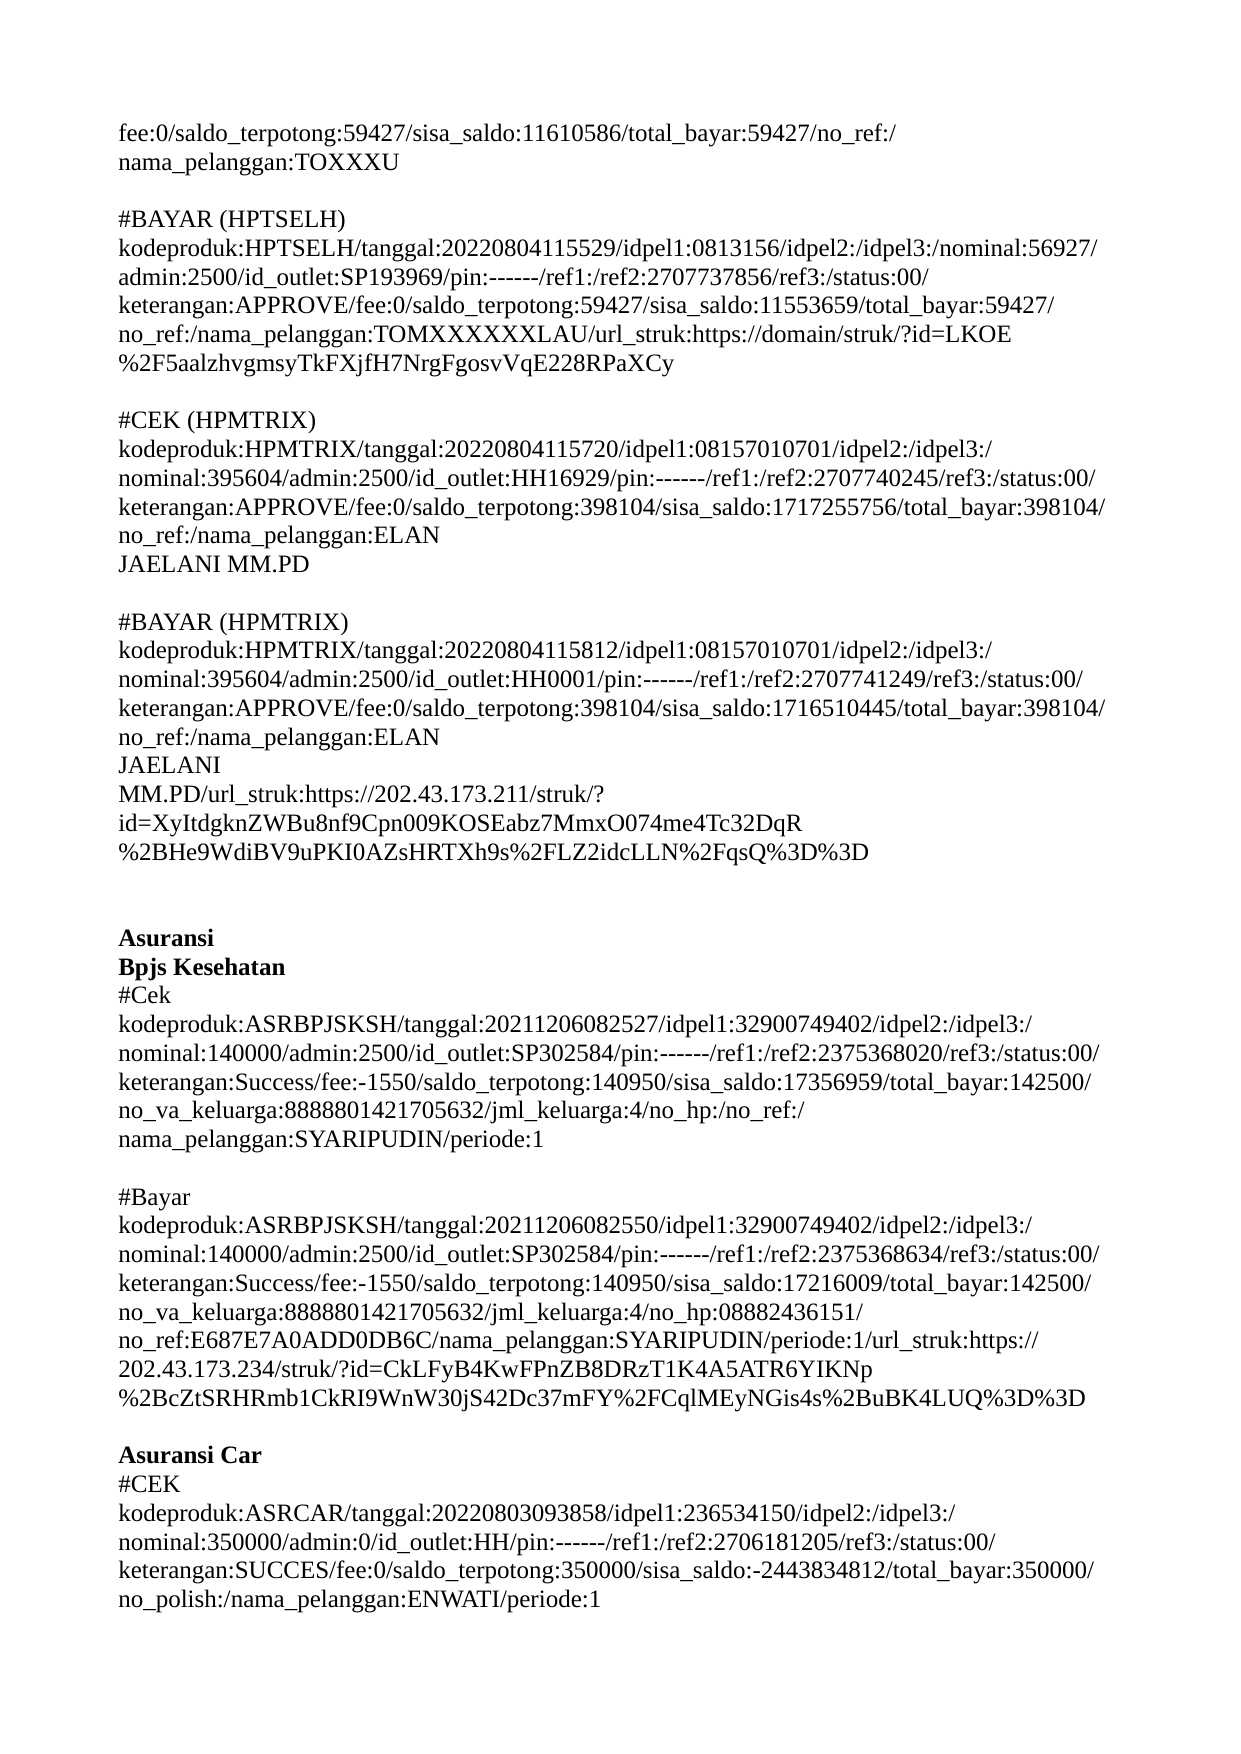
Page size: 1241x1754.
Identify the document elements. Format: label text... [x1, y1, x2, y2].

text Asuransi Car [118, 1441, 1122, 1469]
text kodeproduk:HPTSELH/tanggal:20220804115529/idpel1:0813156/idpel2:/idpel3:/nominal:56927/admin:2500/id_outlet:SP193969/pin:------/ref1:/ref2:2707737856/ref3:/status:00/keterangan:APPROVE/fee:0/saldo_terpotong:59427/sisa_saldo:11553659/total_bayar:59427/no_ref:/nama_pelanggan:TOMXXXXXXLAU/url_struk:https://domain/struk/?id=LKOE%2F5aalzhvgmsyTkFXjfH7NrgFgosvVqE228RPaXCy [118, 233, 1122, 377]
text #BAYAR (HPTSELH) [118, 204, 1122, 233]
text #Cek [118, 981, 1122, 1009]
text kodeproduk:HPMTRIX/tanggal:20220804115812/idpel1:08157010701/idpel2:/idpel3:/nominal:395604/admin:2500/id_outlet:HH0001/pin:------/ref1:/ref2:2707741249/ref3:/status:00/keterangan:APPROVE/fee:0/saldo_terpotong:398104/sisa_saldo:1716510445/total_bayar:398104/no_ref:/nama_pelanggan:ELAN [118, 636, 1122, 751]
text JAELANI MM.PD [118, 549, 1122, 578]
text Asuransi [118, 923, 1122, 952]
text MM.PD/url_struk:https://202.43.173.211/struk/?id=XyItdgknZWBu8nf9Cpn009KOSEabz7MmxO074me4Tc32DqR%2BHe9WdiBV9uPKI0AZsHRTXh9s%2FLZ2idcLLN%2FqsQ%3D%3D [118, 779, 1122, 866]
text kodeproduk:ASRCAR/tanggal:20220803093858/idpel1:236534150/idpel2:/idpel3:/nominal:350000/admin:0/id_outlet:HH/pin:------/ref1:/ref2:2706181205/ref3:/status:00/keterangan:SUCCES/fee:0/saldo_terpotong:350000/sisa_saldo:-2443834812/total_bayar:350000/no_polish:/nama_pelanggan:ENWATI/periode:1 [118, 1498, 1122, 1613]
text #CEK (HPMTRIX) [118, 406, 1122, 434]
text kodeproduk:HPMTRIX/tanggal:20220804115720/idpel1:08157010701/idpel2:/idpel3:/nominal:395604/admin:2500/id_outlet:HH16929/pin:------/ref1:/ref2:2707740245/ref3:/status:00/keterangan:APPROVE/fee:0/saldo_terpotong:398104/sisa_saldo:1717255756/total_bayar:398104/no_ref:/nama_pelanggan:ELAN [118, 434, 1122, 549]
text #CEK [118, 1469, 1122, 1498]
text kodeproduk:ASRBPJSKSH/tanggal:20211206082550/idpel1:32900749402/idpel2:/idpel3:/nominal:140000/admin:2500/id_outlet:SP302584/pin:------/ref1:/ref2:2375368634/ref3:/status:00/keterangan:Success/fee:-1550/saldo_terpotong:140950/sisa_saldo:17216009/total_bayar:142500/no_va_keluarga:8888801421705632/jml_keluarga:4/no_hp:08882436151/no_ref:E687E7A0ADD0DB6C/nama_pelanggan:SYARIPUDIN/periode:1/url_struk:https://202.43.173.234/struk/?id=CkLFyB4KwFPnZB8DRzT1K4A5ATR6YIKNp%2BcZtSRHRmb1CkRI9WnW30jS42Dc37mFY%2FCqlMEyNGis4s%2BuBK4LUQ%3D%3D [118, 1211, 1122, 1412]
text #Bayar [118, 1182, 1122, 1211]
text Bpjs Kesehatan [118, 952, 1122, 981]
text #BAYAR (HPMTRIX) [118, 607, 1122, 636]
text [118, 118, 1122, 176]
text kodeproduk:ASRBPJSKSH/tanggal:20211206082527/idpel1:32900749402/idpel2:/idpel3:/nominal:140000/admin:2500/id_outlet:SP302584/pin:------/ref1:/ref2:2375368020/ref3:/status:00/keterangan:Success/fee:-1550/saldo_terpotong:140950/sisa_saldo:17356959/total_bayar:142500/no_va_keluarga:8888801421705632/jml_keluarga:4/no_hp:/no_ref:/nama_pelanggan:SYARIPUDIN/periode:1 [118, 1009, 1122, 1153]
text JAELANI [118, 751, 1122, 779]
